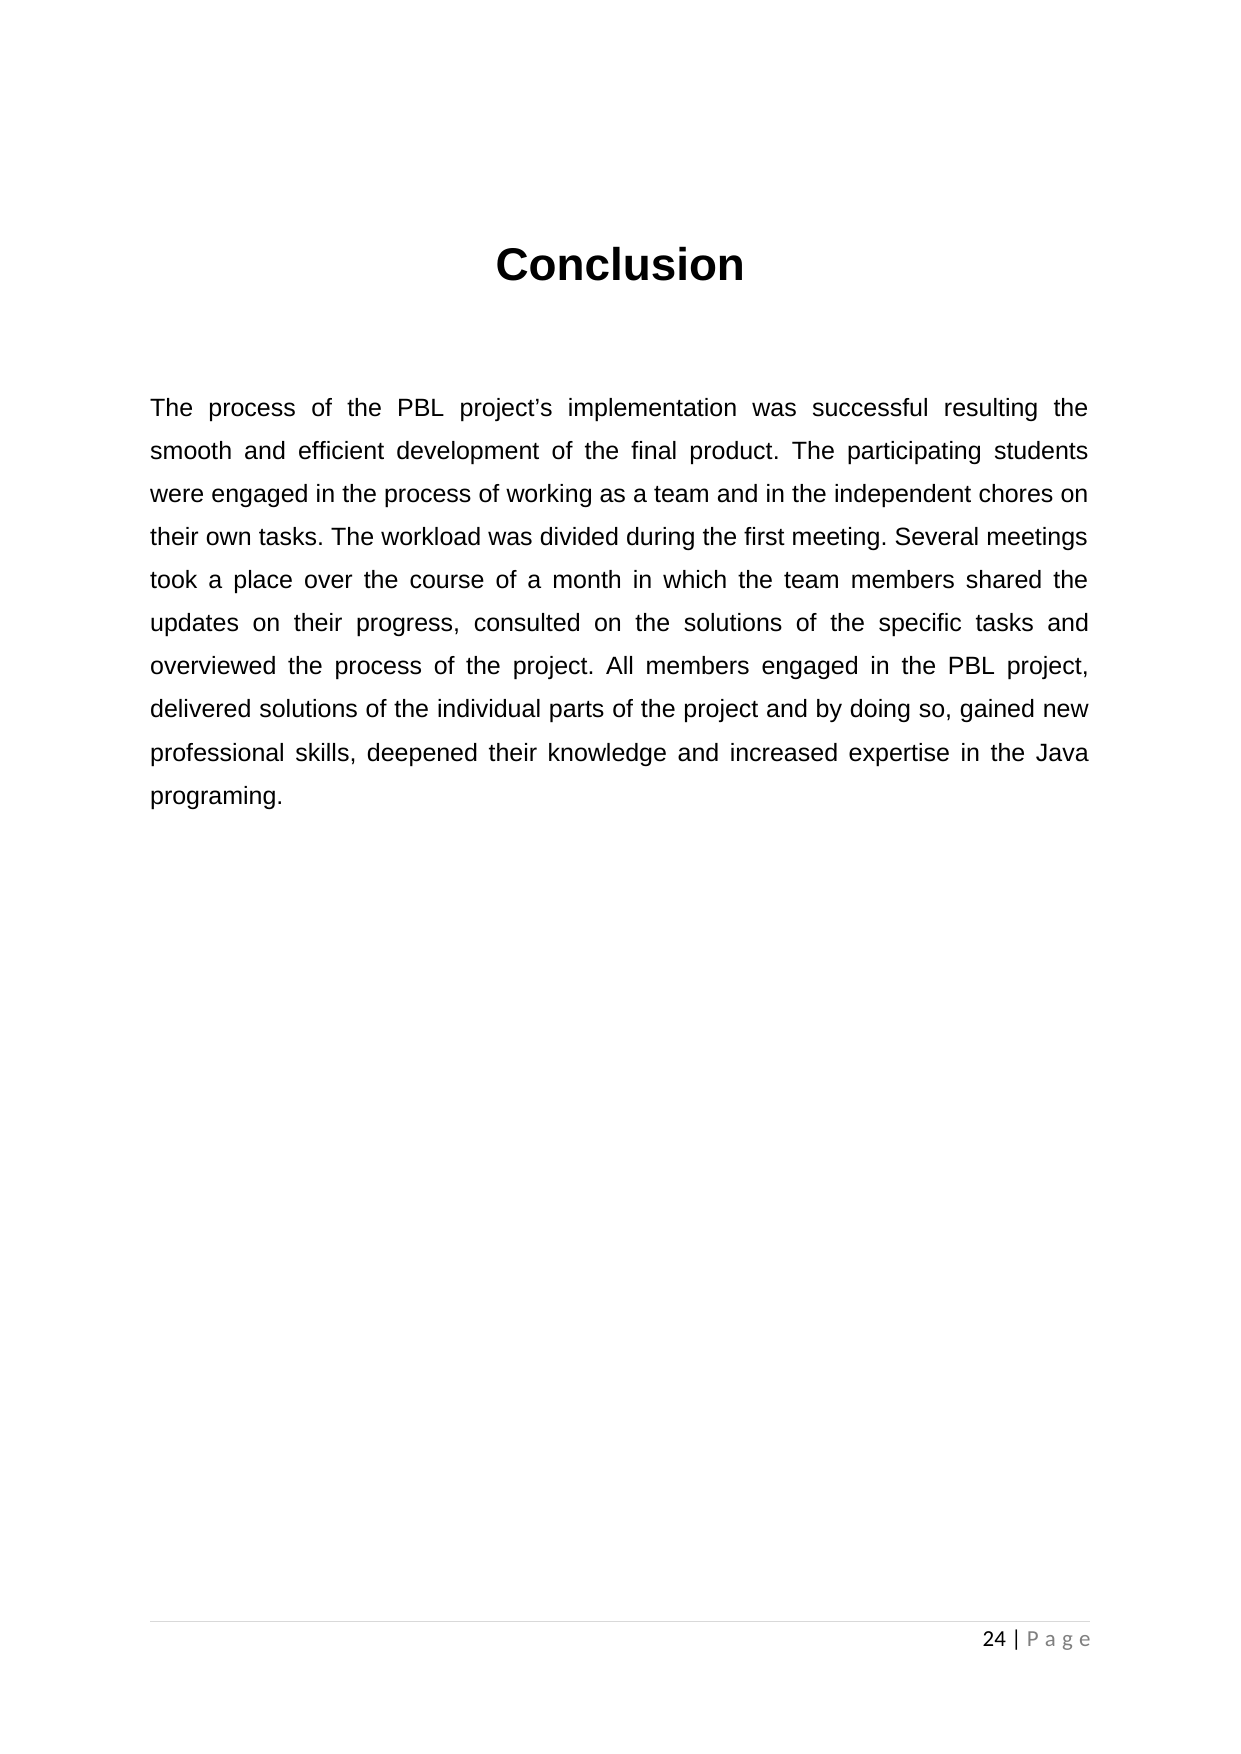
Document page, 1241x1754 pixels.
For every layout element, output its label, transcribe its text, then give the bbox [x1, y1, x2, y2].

text Conclusion [150, 237, 1090, 290]
text The process of the PBL project’s implementation was successful resulting the smooth and efficient development of the final product. The participating students were engaged in the process of working as a team and in the independent chores on their own tasks. The workload was divided during the first meeting. Several meetings took a place over the course of a month in which the team members shared the updates on their progress, consulted on the solutions of the specific tasks and overviewed the process of the project. All members engaged in the PBL project, delivered solutions of the individual parts of the project and by doing so, gained new professional skills, deepened their knowledge and increased expertise in the Java programing. [150, 392, 1090, 809]
